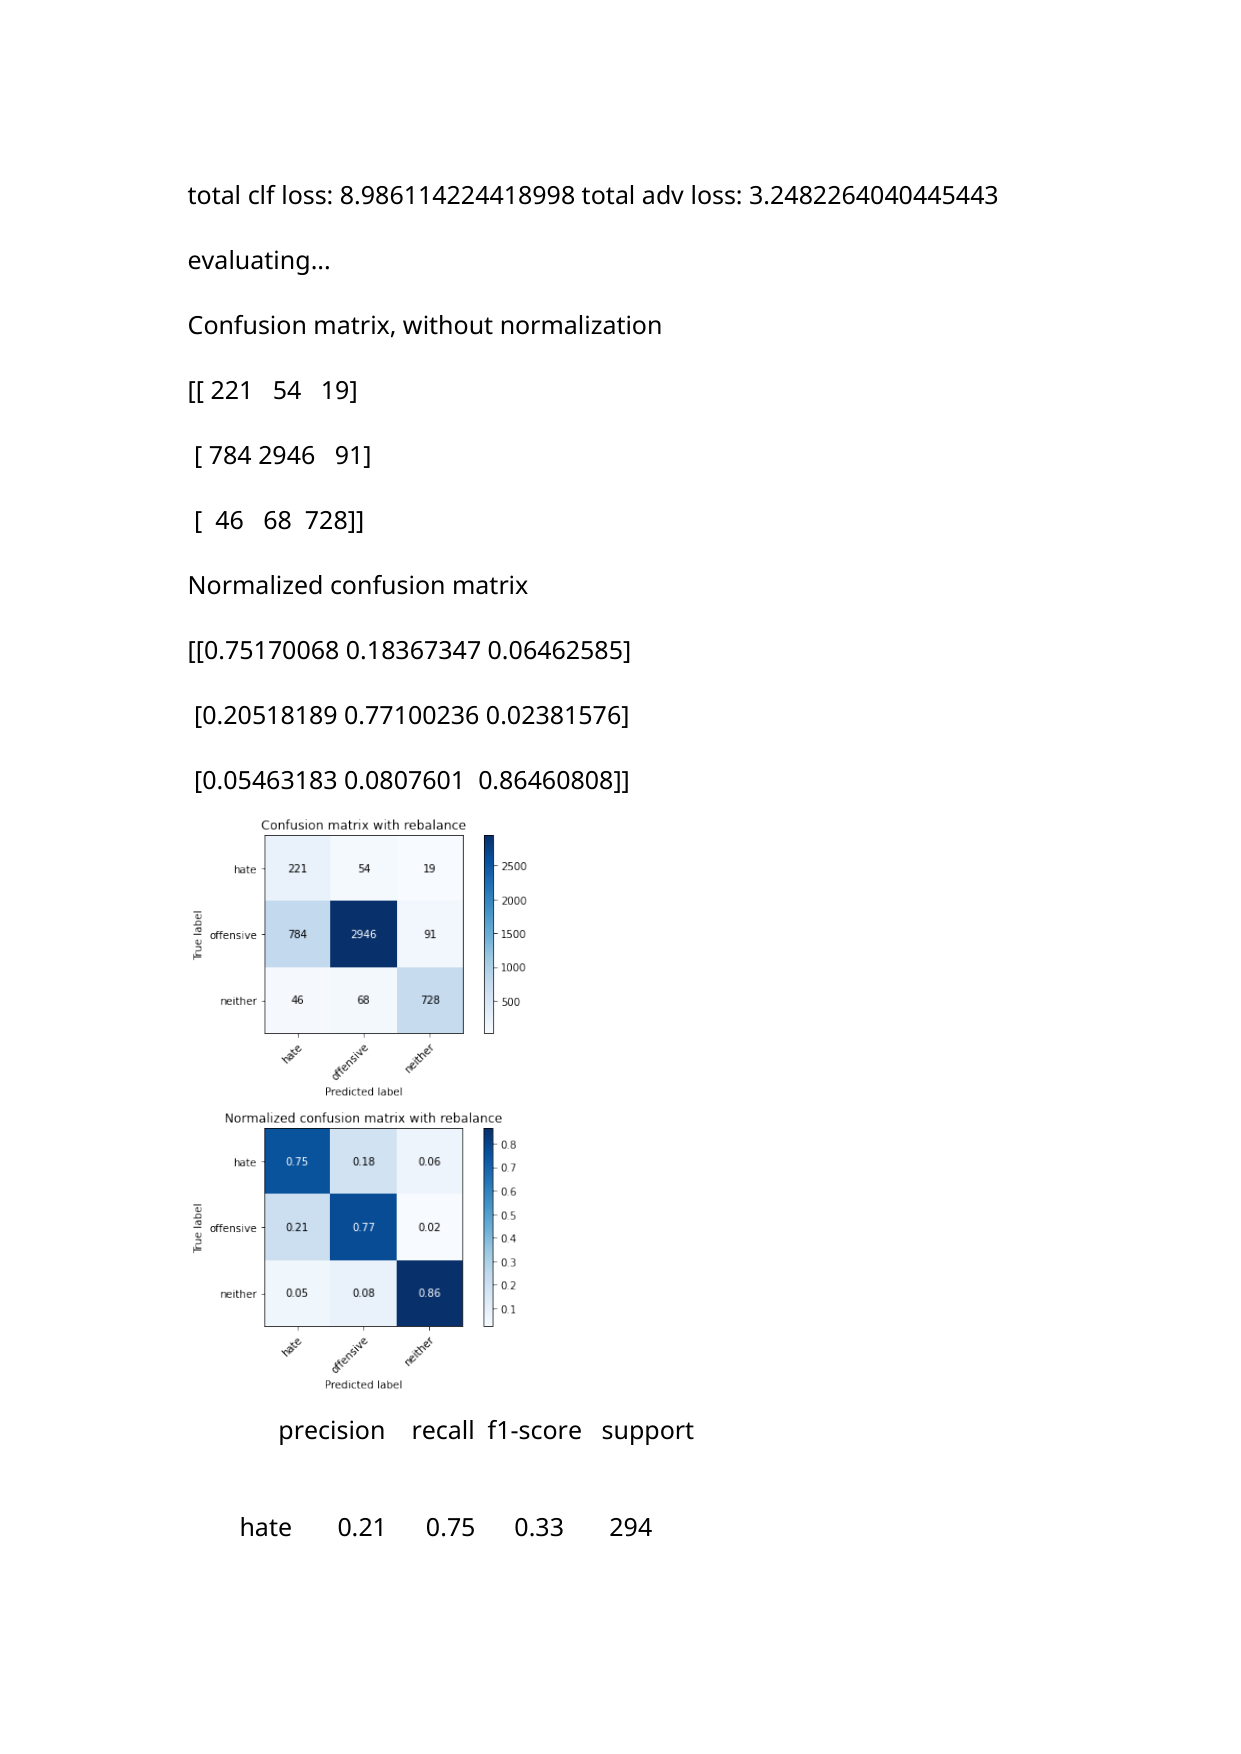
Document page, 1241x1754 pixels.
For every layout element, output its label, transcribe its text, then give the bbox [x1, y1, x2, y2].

text [0.20518189 0.77100236 0.02381576] [187, 682, 1053, 747]
text [[0.75170068 0.18367347 0.06462585] [187, 617, 1053, 682]
text [[ 221 54 19] [187, 357, 1053, 422]
picture [187, 1105, 524, 1397]
text Normalized confusion matrix [187, 552, 1053, 617]
text evaluating... [187, 227, 1053, 292]
text [ 784 2946 91] [187, 422, 1053, 487]
text Confusion matrix, without normalization [187, 292, 1053, 357]
text precision recall f1-score support [187, 1397, 1053, 1462]
text total clf loss: 8.986114224418998 total adv loss: 3.2482264040445443 [187, 162, 1053, 227]
text [ 46 68 728]] [187, 487, 1053, 552]
text hate 0.21 0.75 0.33 294 [187, 1494, 1053, 1559]
picture [187, 812, 534, 1104]
text [0.05463183 0.0807601 0.86460808]] [187, 747, 1053, 812]
